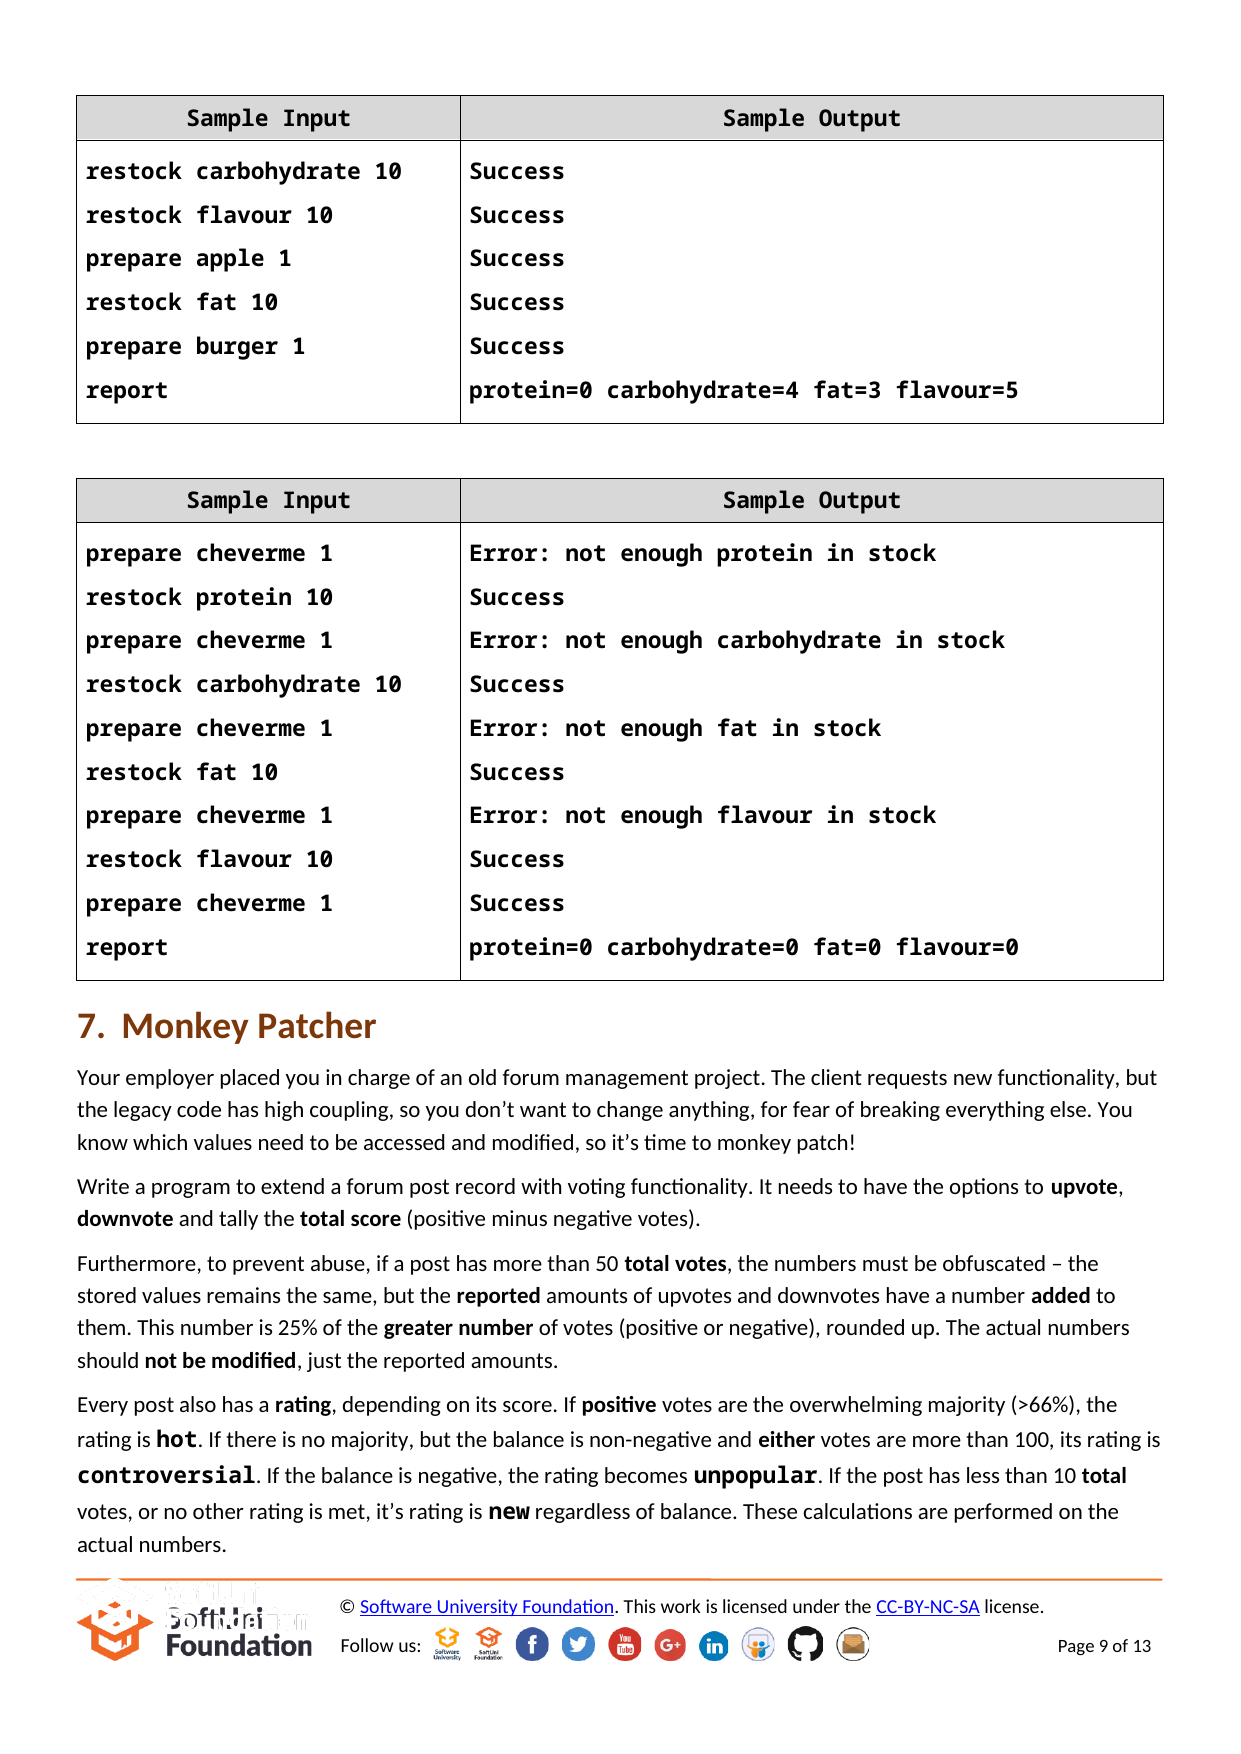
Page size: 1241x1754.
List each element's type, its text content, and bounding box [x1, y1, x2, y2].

table_cell Error: not enough protein in stock Success Error: not enough carbohydrate in stock Success Error: not enough fat in stock Success Error: not enough flavour in stock Success Success protein=0 carbohydrate=0 fat=0 flavour=0 [461, 523, 1163, 980]
text Your employer placed you in charge of an old forum management project. The client requests new functionality, but the legacy code has high coupling, so you don’t want to change anything, for fear of breaking everything else. You know which values need to be accessed and modified, so it’s time to monkey patch! [77, 1063, 1163, 1156]
text Every post also has a rating, depending on its score. If positive votes are the overwhelming majority (>66%), the rating is hot. If there is no majority, but the balance is non-negative and either votes are more than 100, its rating is controversial. If the balance is negative, the rating becomes unpopular. If the post has less than 10 total votes, or no other rating is met, it’s rating is new regardless of balance. These calculations are performed on the actual numbers. [77, 1390, 1163, 1558]
picture [787, 1626, 823, 1661]
picture [608, 1627, 642, 1661]
picture [699, 1631, 709, 1641]
table_cell restock carbohydrate 10 restock flavour 10 prepare apple 1 restock fat 10 prepare burger 1 report [77, 141, 460, 423]
picture [562, 1627, 595, 1661]
text Furthermore, to prevent abuse, if a post has more than 50 total votes, the numbers must be obfuscated – the stored values remains the same, but the reported amounts of upvotes and downvotes have a number added to them. This number is 25% of the greater number of votes (positive or negative), rounded up. The actual numbers should not be modified, just the reported amounts. [77, 1249, 1163, 1374]
table_header Sample Output [461, 96, 1163, 139]
picture [654, 1629, 686, 1661]
picture [713, 1644, 722, 1653]
table_cell prepare cheverme 1 restock protein 10 prepare cheverme 1 restock carbohydrate 10 prepare cheverme 1 restock fat 10 prepare cheverme 1 restock flavour 10 prepare cheverme 1 report [77, 523, 460, 980]
picture [474, 1627, 503, 1661]
table_header Sample Input [77, 479, 460, 522]
table_cell Success Success Success Success Success protein=0 carbohydrate=4 fat=3 flavour=5 [461, 141, 1163, 423]
picture [720, 1631, 729, 1639]
picture [433, 1627, 461, 1661]
picture [741, 1627, 775, 1661]
text Write a program to extend a forum post record with voting functionality. It needs to have the options to upvote, downvote and tally the total score (positive minus negative votes). [77, 1172, 1163, 1232]
picture [722, 1654, 729, 1661]
picture [699, 1652, 707, 1661]
picture [76, 1577, 312, 1661]
picture [515, 1627, 549, 1661]
picture [836, 1627, 870, 1661]
subtitle Monkey Patcher [77, 1002, 1163, 1048]
table_header Sample Input [77, 96, 460, 139]
table_header Sample Output [461, 479, 1163, 522]
